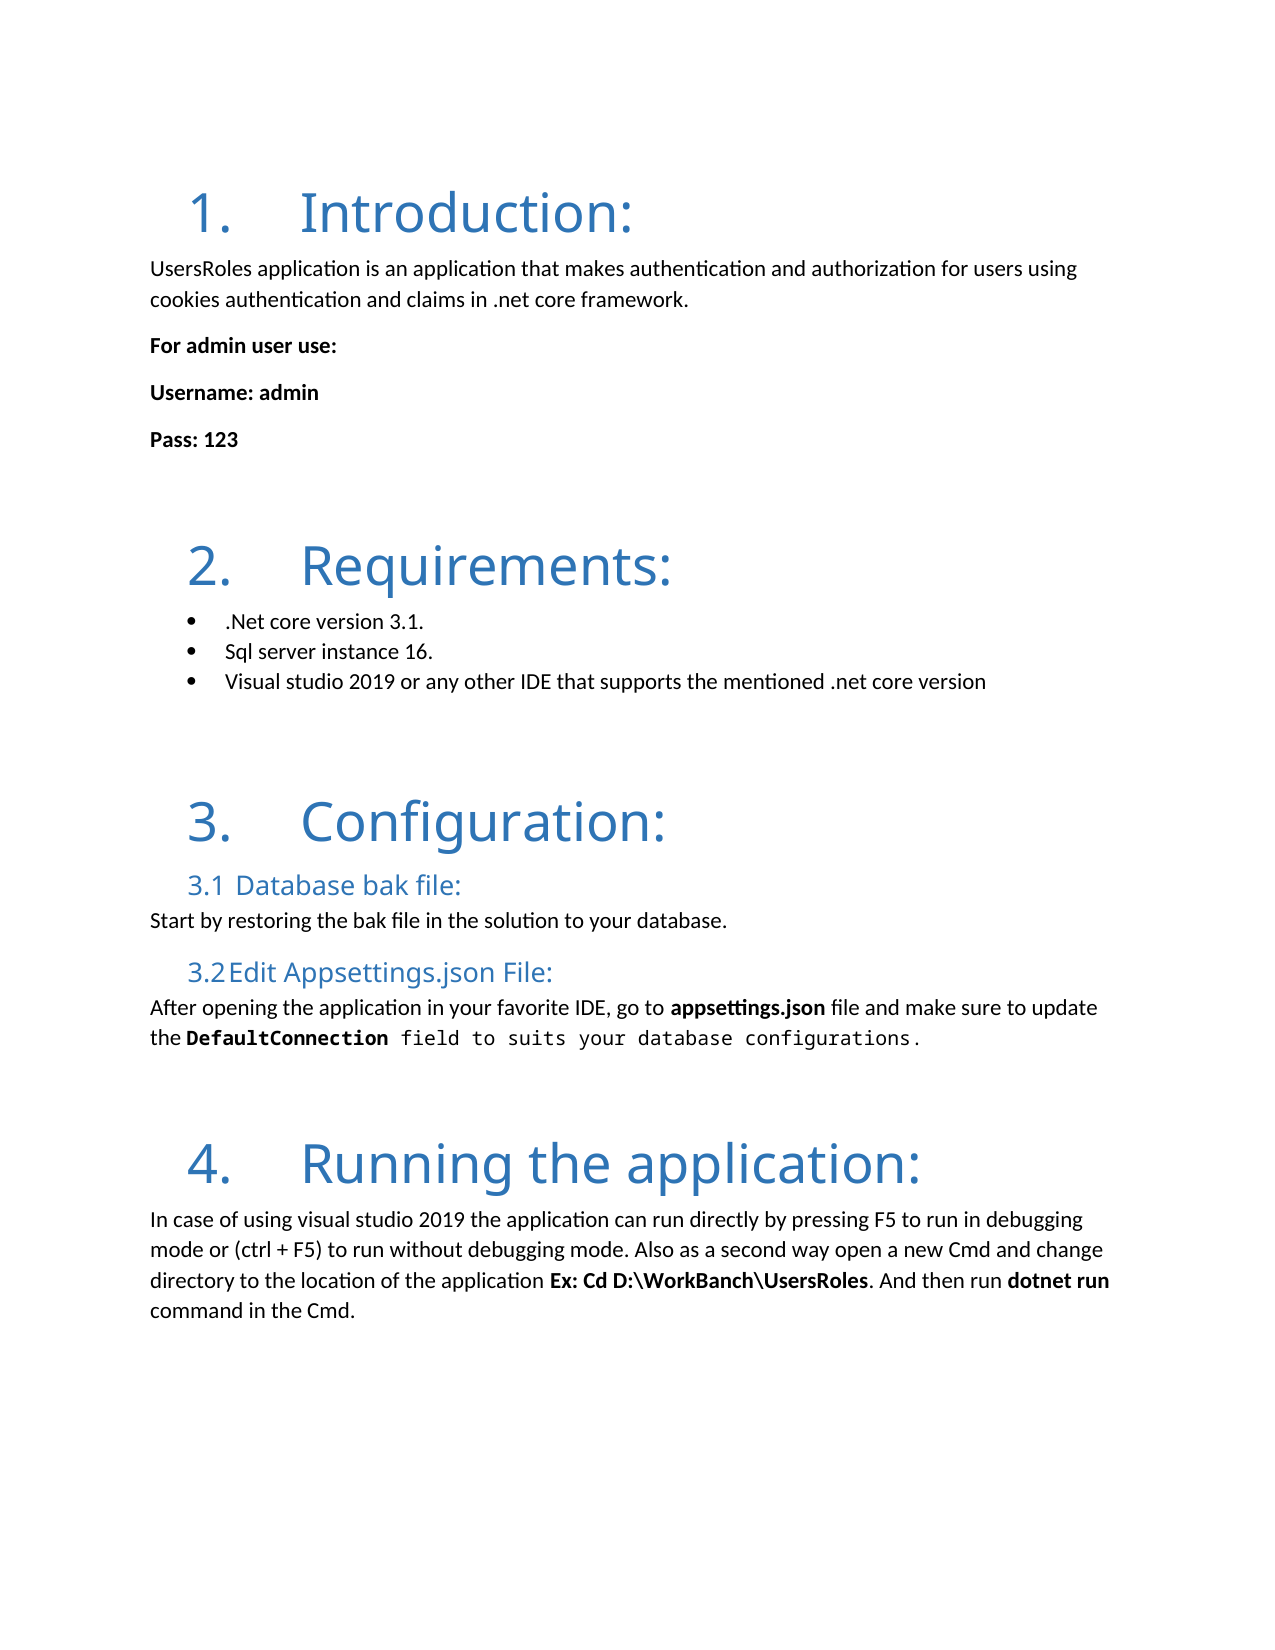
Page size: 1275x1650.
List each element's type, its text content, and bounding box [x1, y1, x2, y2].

text Pass: 123 [150, 425, 1125, 453]
list Sql server instance 16. [187, 637, 1125, 665]
text For admin user use: [150, 332, 1125, 360]
list Start by restoring the bak file in the solution to your database. [150, 907, 1125, 935]
text Username: admin [150, 378, 1125, 407]
text UsersRoles application is an application that makes authentication and authorization for users using cookies authentication and claims in .net core framework. [150, 254, 1125, 313]
subtitle Requirements: [187, 527, 1125, 601]
subtitle Introduction: [187, 175, 1125, 249]
list .Net core version 3.1. [187, 607, 1125, 635]
subtitle Database bak file: [187, 867, 1125, 904]
list Visual studio 2019 or any other IDE that supports the mentioned .net core version [187, 667, 1125, 696]
text After opening the application in your favorite IDE, go to appsettings.json file and make sure to update the DefaultConnection field to suits your database configurations. [150, 993, 1125, 1052]
text In case of using visual studio 2019 the application can run directly by pressing F5 to run in debugging mode or (ctrl + F5) to run without debugging mode. Also as a second way open a new Cmd and change directory to the location of the application Ex: Cd D:\WorkBanch\UsersRoles. And then run dotnet run command in the Cmd. [150, 1205, 1125, 1324]
subtitle Edit Appsettings.json File: [187, 953, 1125, 990]
subtitle Configuration: [187, 783, 1125, 857]
subtitle Running the application: [187, 1126, 1125, 1199]
